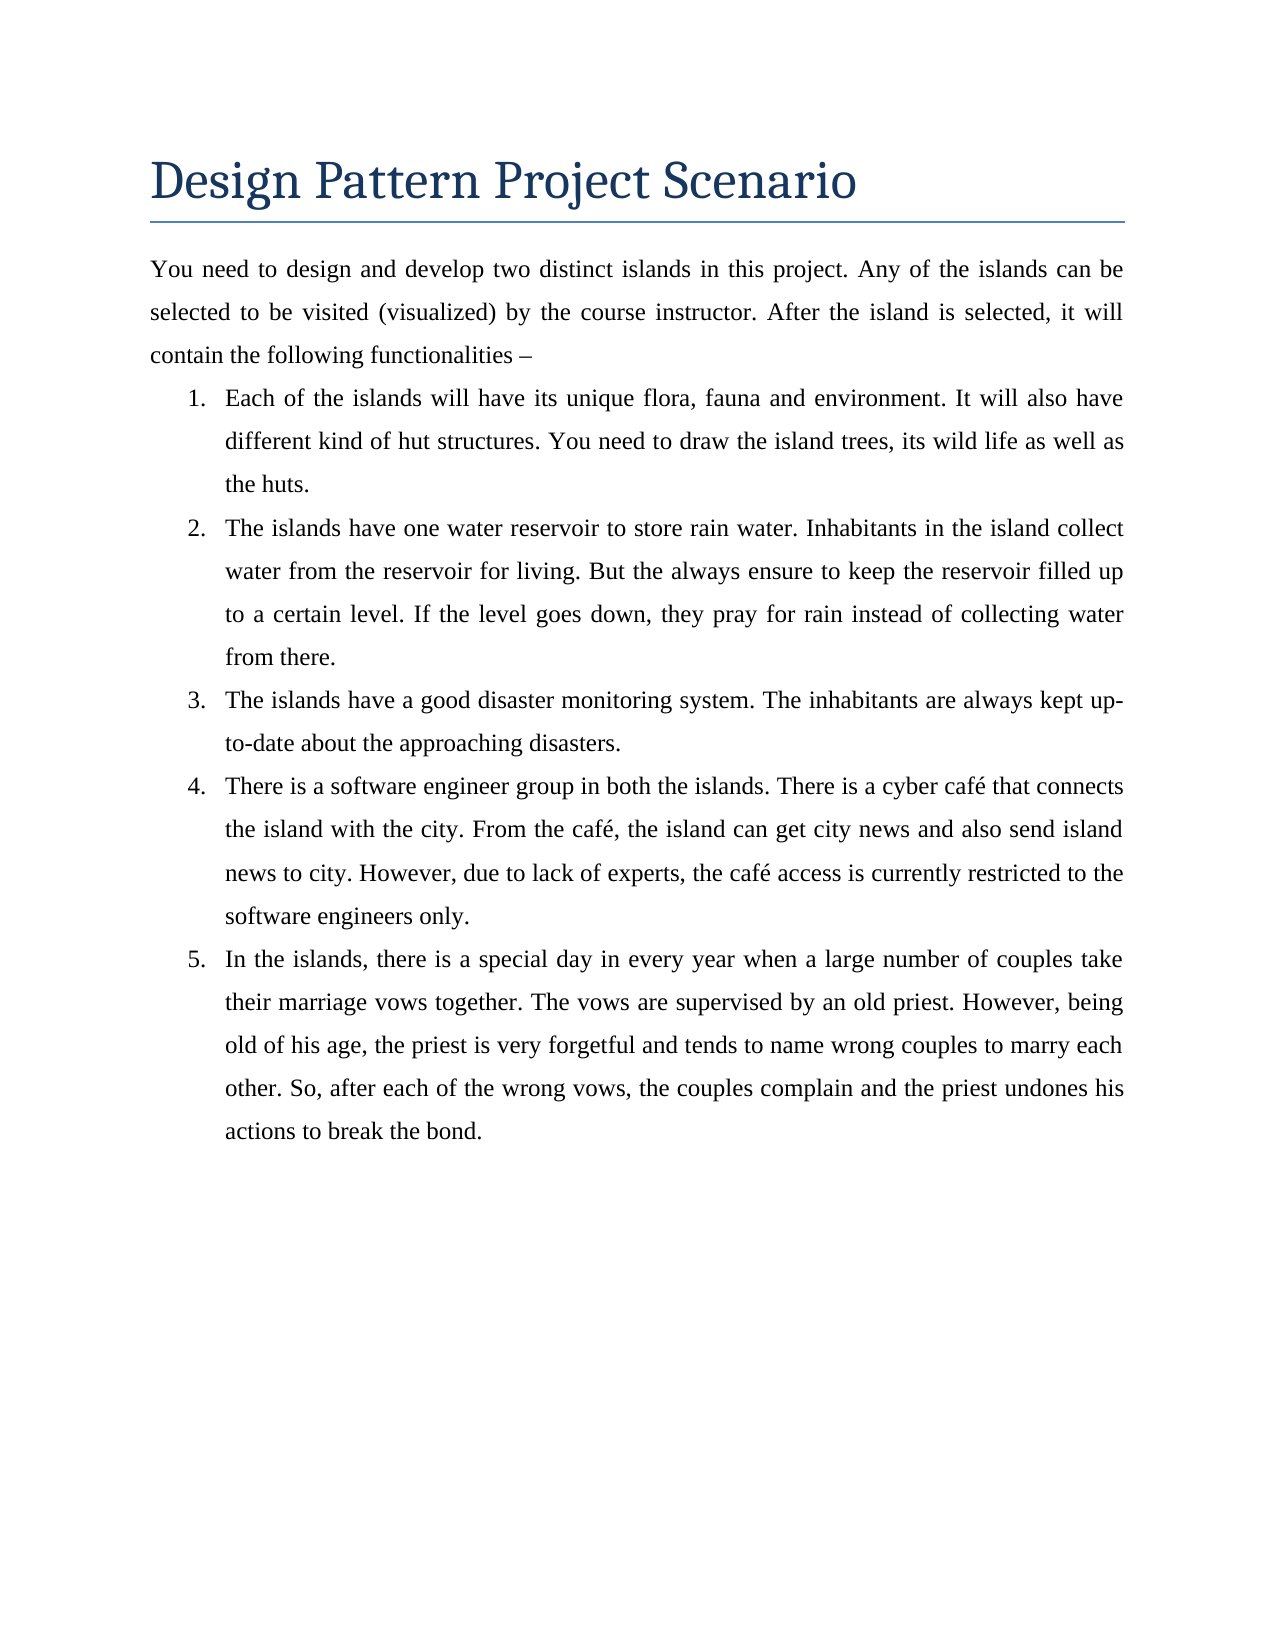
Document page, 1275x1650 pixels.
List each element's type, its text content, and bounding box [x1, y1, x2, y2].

title Design Pattern Project Scenario [150, 150, 1125, 221]
list Each of the islands will have its unique flora, fauna and environment. It will also have different kind of hut structures. You need to draw the island trees, its wild life as well as the huts. [187, 383, 1125, 498]
list In the islands, there is a special day in every year when a large number of couples take their marriage vows together. The vows are supervised by an old priest. However, being old of his age, the priest is very forgetful and tends to name wrong couples to marry each other. So, after each of the wrong vows, the couples complain and the priest undones his actions to break the bond. [187, 944, 1125, 1145]
list There is a software engineer group in both the islands. There is a cyber café that connects the island with the city. From the café, the island can get city news and also send island news to city. However, due to lack of experts, the café access is currently restricted to the software engineers only. [187, 771, 1125, 929]
text You need to design and develop two distinct islands in this project. Any of the islands can be selected to be visited (visualized) by the course instructor. After the island is selected, it will contain the following functionalities – [150, 254, 1125, 369]
list The islands have one water reservoir to store rain water. Inhabitants in the island collect water from the reservoir for living. But the always ensure to keep the reservoir filled up to a certain level. If the level goes down, they pray for rain instead of collecting water from there. [187, 513, 1125, 671]
list The islands have a good disaster monitoring system. The inhabitants are always kept up-to-date about the approaching disasters. [187, 685, 1125, 757]
